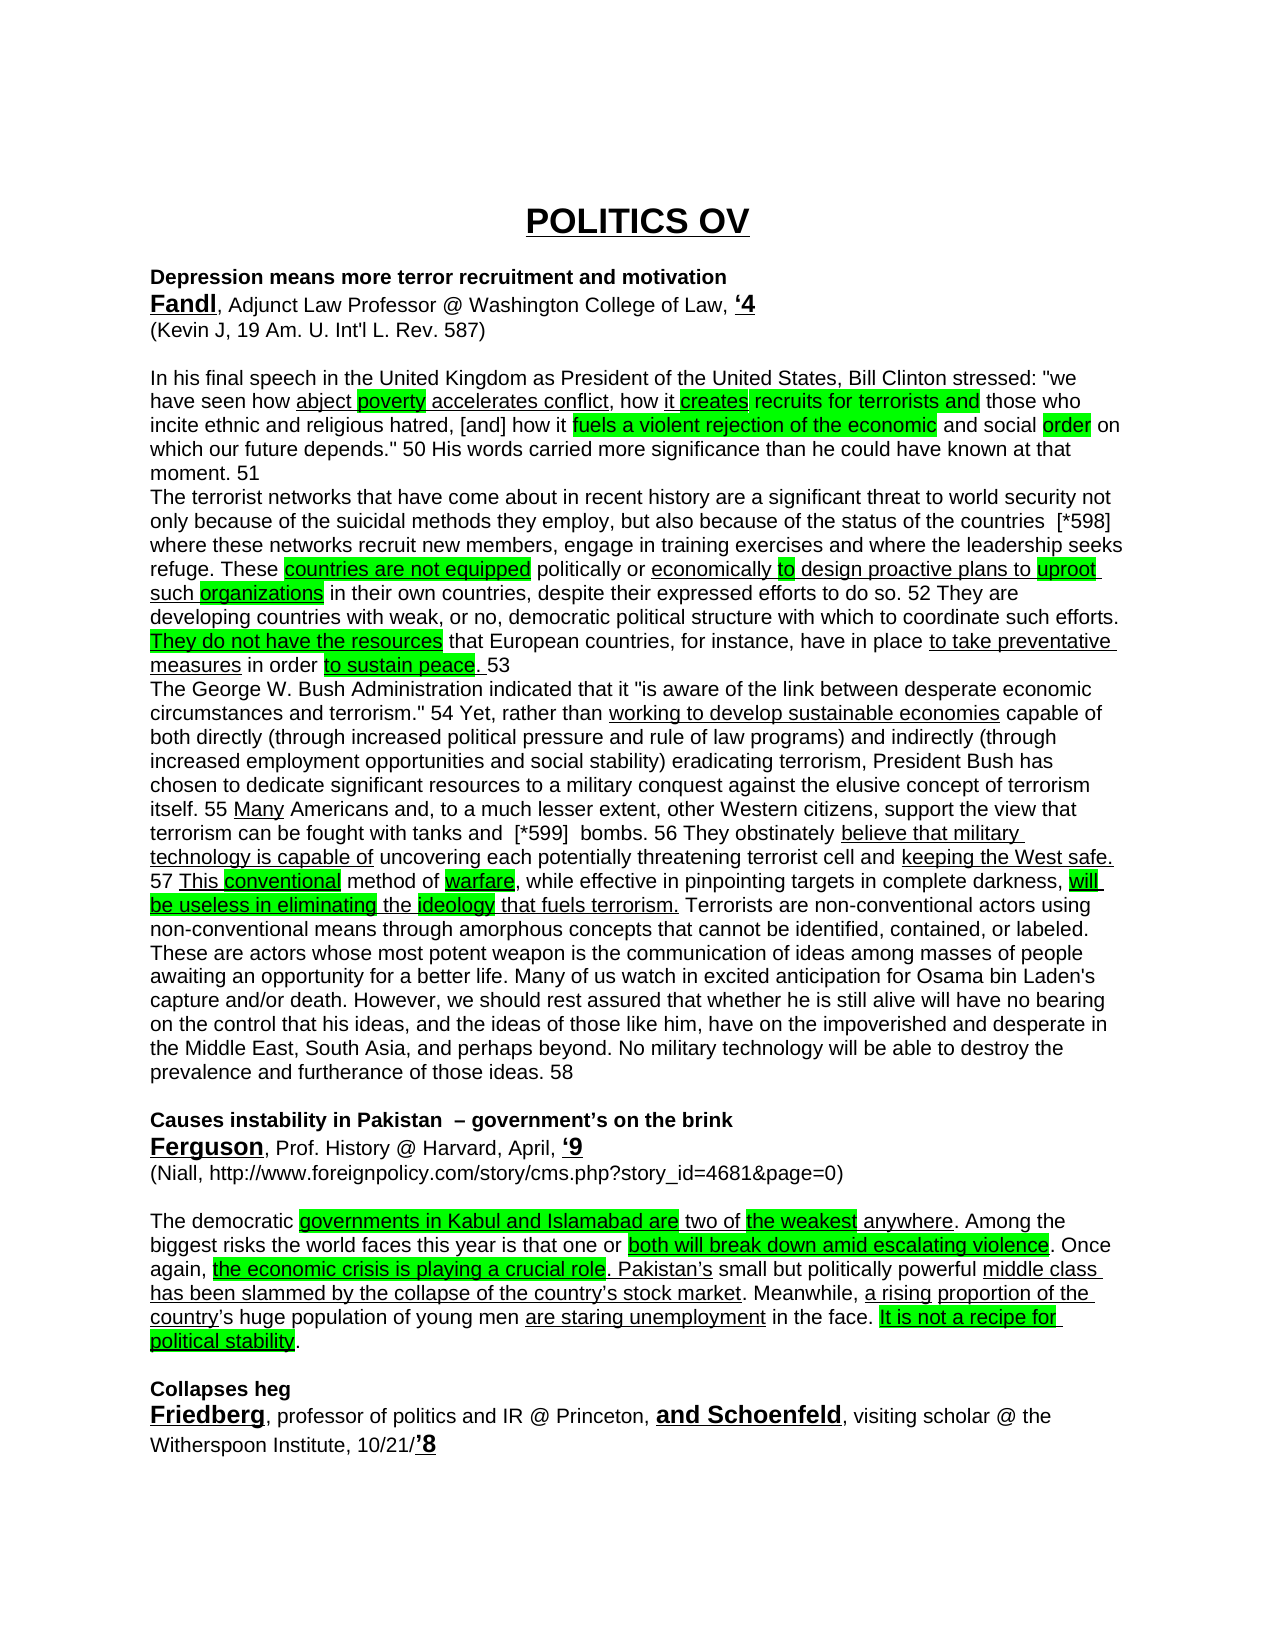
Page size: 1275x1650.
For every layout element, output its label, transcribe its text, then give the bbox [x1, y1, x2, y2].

text In his final speech in the United Kingdom as President of the United States, Bill Clinton stressed: "we have seen how abject poverty accelerates conflict, how it creates recruits for terrorists and those who incite ethnic and religious hatred, [and] how it fuels a violent rejection of the economic and social order on which our future depends." 50 His words carried more significance than he could have known at that moment. 51 [150, 365, 1125, 485]
text Causes instability in Pakistan – government’s on the brink [150, 1108, 1125, 1132]
text The terrorist networks that have come about in recent history are a significant threat to world security not only because of the suicidal methods they employ, but also because of the status of the countries [*598] where these networks recruit new members, engage in training exercises and where the leadership seeks refuge. These countries are not equipped politically or economically to design proactive plans to uproot such organizations in their own countries, despite their expressed efforts to do so. 52 They are developing countries with weak, or no, democratic political structure with which to coordinate such efforts. They do not have the resources that European countries, for instance, have in place to take preventative measures in order to sustain peace. 53 [150, 485, 1125, 677]
text (Kevin J, 19 Am. U. Int'l L. Rev. 587) [150, 317, 1125, 341]
text Ferguson, Prof. History @ Harvard, April, ‘9 [150, 1132, 1125, 1161]
text Friedberg, professor of politics and IR @ Princeton, and Schoenfeld, visiting scholar @ the Witherspoon Institute, 10/21/’8 [150, 1400, 1125, 1458]
text (Niall, http://www.foreignpolicy.com/story/cms.php?story_id=4681&page=0) [150, 1161, 1125, 1185]
text Depression means more terror recruitment and motivation [150, 265, 1125, 289]
text Fandl, Adjunct Law Professor @ Washington College of Law, ‘4 [150, 289, 1125, 317]
subtitle politics ov [150, 200, 1125, 241]
text The George W. Bush Administration indicated that it "is aware of the link between desperate economic circumstances and terrorism." 54 Yet, rather than working to develop sustainable economies capable of both directly (through increased political pressure and rule of law programs) and indirectly (through increased employment opportunities and social stability) eradicating terrorism, President Bush has chosen to dedicate significant resources to a military conquest against the elusive concept of terrorism itself. 55 Many Americans and, to a much lesser extent, other Western citizens, support the view that terrorism can be fought with tanks and [*599] bombs. 56 They obstinately believe that military technology is capable of uncovering each potentially threatening terrorist cell and keeping the West safe. 57 This conventional method of warfare, while effective in pinpointing targets in complete darkness, will be useless in eliminating the ideology that fuels terrorism. Terrorists are non-conventional actors using non-conventional means through amorphous concepts that cannot be identified, contained, or labeled. These are actors whose most potent weapon is the communication of ideas among masses of people awaiting an opportunity for a better life. Many of us watch in excited anticipation for Osama bin Laden's capture and/or death. However, we should rest assured that whether he is still alive will have no bearing on the control that his ideas, and the ideas of those like him, have on the impoverished and desperate in the Middle East, South Asia, and perhaps beyond. No military technology will be able to destroy the prevalence and furtherance of those ideas. 58 [150, 677, 1125, 1084]
text Collapses heg [150, 1376, 1125, 1400]
text The democratic governments in Kabul and Islamabad are two of the weakest anywhere. Among the biggest risks the world faces this year is that one or both will break down amid escalating violence. Once again, the economic crisis is playing a crucial role. Pakistan’s small but politically powerful middle class has been slammed by the collapse of the country’s stock market. Meanwhile, a rising proportion of the country’s huge population of young men are staring unemployment in the face. It is not a recipe for political stability. [150, 1209, 1125, 1352]
